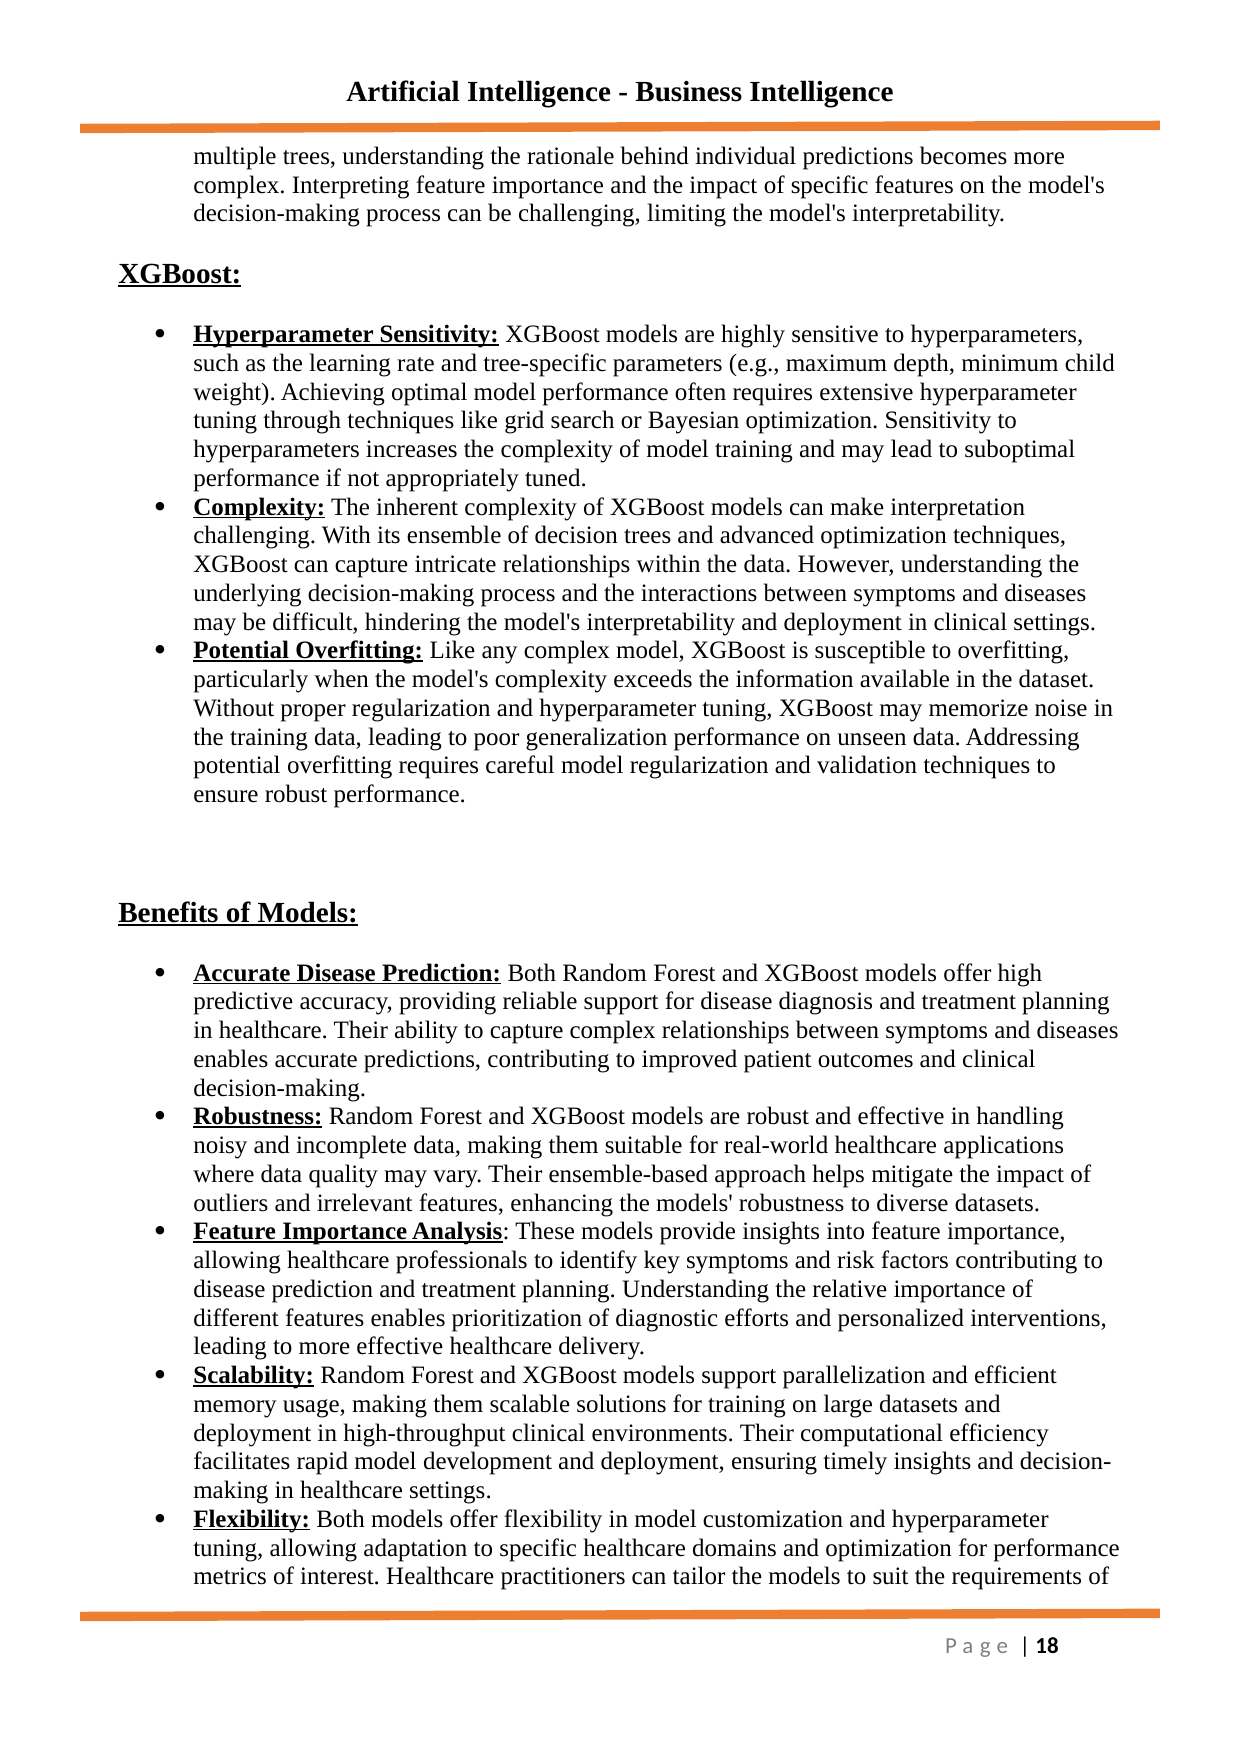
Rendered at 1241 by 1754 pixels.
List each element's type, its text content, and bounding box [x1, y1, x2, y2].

list Accurate Disease Prediction: Both Random Forest and XGBoost models offer high predictive accuracy, providing reliable support for disease diagnosis and treatment planning in healthcare. Their ability to capture complex relationships between symptoms and diseases enables accurate predictions, contributing to improved patient outcomes and clinical decision-making. [156, 958, 1122, 1101]
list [156, 141, 1122, 227]
list Feature Importance Analysis: These models provide insights into feature importance, allowing healthcare professionals to identify key symptoms and risk factors contributing to disease prediction and treatment planning. Understanding the relative importance of different features enables prioritization of diagnostic efforts and personalized interventions, leading to more effective healthcare delivery. [156, 1216, 1122, 1360]
list Hyperparameter Sensitivity: XGBoost models are highly sensitive to hyperparameters, such as the learning rate and tree-specific parameters (e.g., maximum depth, minimum child weight). Achieving optimal model performance often requires extensive hyperparameter tuning through techniques like grid search or Bayesian optimization. Sensitivity to hyperparameters increases the complexity of model training and may lead to suboptimal performance if not appropriately tuned. [156, 319, 1122, 492]
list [156, 1504, 1122, 1590]
list Complexity: The inherent complexity of XGBoost models can make interpretation challenging. With its ensemble of decision trees and advanced optimization techniques, XGBoost can capture intricate relationships within the data. However, understanding the underlying decision-making process and the interactions between symptoms and diseases may be difficult, hindering the model's interpretability and deployment in clinical settings. [156, 492, 1122, 635]
text XGBoost: [118, 256, 1122, 290]
list Robustness: Random Forest and XGBoost models are robust and effective in handling noisy and incomplete data, making them suitable for real-world healthcare applications where data quality may vary. Their ensemble-based approach helps mitigate the impact of outliers and irrelevant features, enhancing the models' robustness to diverse datasets. [156, 1101, 1122, 1216]
text Benefits of Models: [118, 895, 1122, 928]
list Scalability: Random Forest and XGBoost models support parallelization and efficient memory usage, making them scalable solutions for training on large datasets and deployment in high-throughput clinical environments. Their computational efficiency facilitates rapid model development and deployment, ensuring timely insights and decision-making in healthcare settings. [156, 1360, 1122, 1504]
list Potential Overfitting: Like any complex model, XGBoost is susceptible to overfitting, particularly when the model's complexity exceeds the information available in the dataset. Without proper regularization and hyperparameter tuning, XGBoost may memorize noise in the training data, leading to poor generalization performance on unseen data. Addressing potential overfitting requires careful model regularization and validation techniques to ensure robust performance. [156, 635, 1122, 808]
